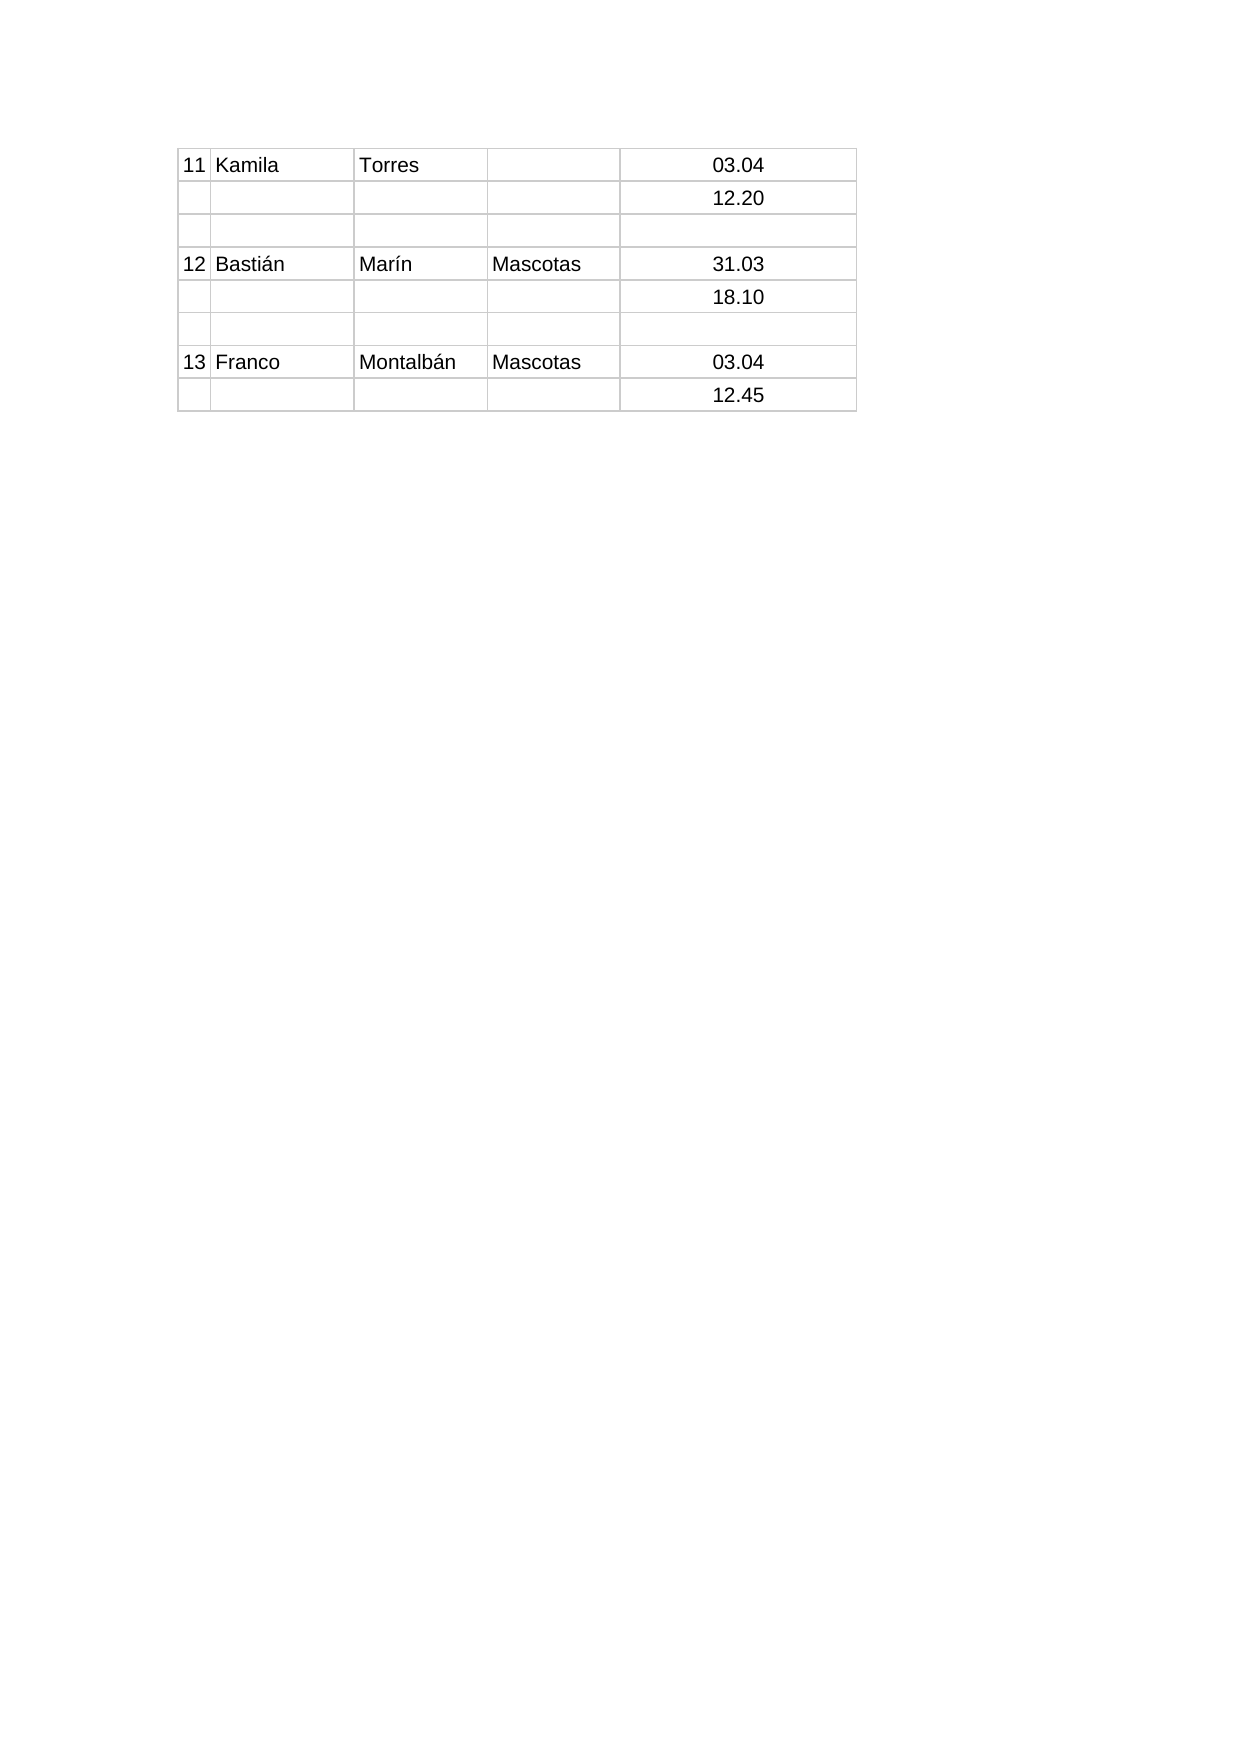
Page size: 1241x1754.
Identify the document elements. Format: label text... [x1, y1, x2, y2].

table_header Torres [355, 149, 487, 180]
table_cell Franco [211, 346, 353, 377]
table_cell [488, 313, 619, 344]
table_header Kamila [211, 149, 353, 180]
table_cell Mascotas [488, 346, 619, 377]
table_cell [488, 215, 619, 246]
table_cell [211, 379, 353, 410]
table_cell 03.04 [621, 346, 856, 377]
table_cell Marín [355, 248, 487, 279]
table_cell [179, 215, 210, 246]
table_cell [179, 182, 210, 213]
table_cell [211, 281, 353, 312]
table_cell [179, 379, 210, 410]
table_cell [621, 313, 856, 344]
table_cell Mascotas [488, 248, 619, 279]
table_cell [355, 379, 487, 410]
table_cell [488, 182, 619, 213]
table_cell [488, 379, 619, 410]
table_header 11 [179, 149, 210, 180]
table_cell Montalbán [355, 346, 487, 377]
table_cell 13 [179, 346, 210, 377]
table_cell [355, 313, 487, 344]
table_cell 12 [179, 248, 210, 279]
table_header [488, 149, 619, 180]
table_cell 18.10 [621, 281, 856, 312]
table_cell [211, 215, 353, 246]
table_cell [621, 215, 856, 246]
table_cell [211, 182, 353, 213]
table_cell Bastián [211, 248, 353, 279]
table_cell [355, 215, 487, 246]
table_cell [179, 313, 210, 344]
table_cell [355, 182, 487, 213]
table_cell [211, 313, 353, 344]
table_cell [355, 281, 487, 312]
table_header 03.04 [621, 149, 856, 180]
table_cell 31.03 [621, 248, 856, 279]
table_cell 12.45 [621, 379, 856, 410]
table_cell 12.20 [621, 182, 856, 213]
table_cell [179, 281, 210, 312]
table_cell [488, 281, 619, 312]
